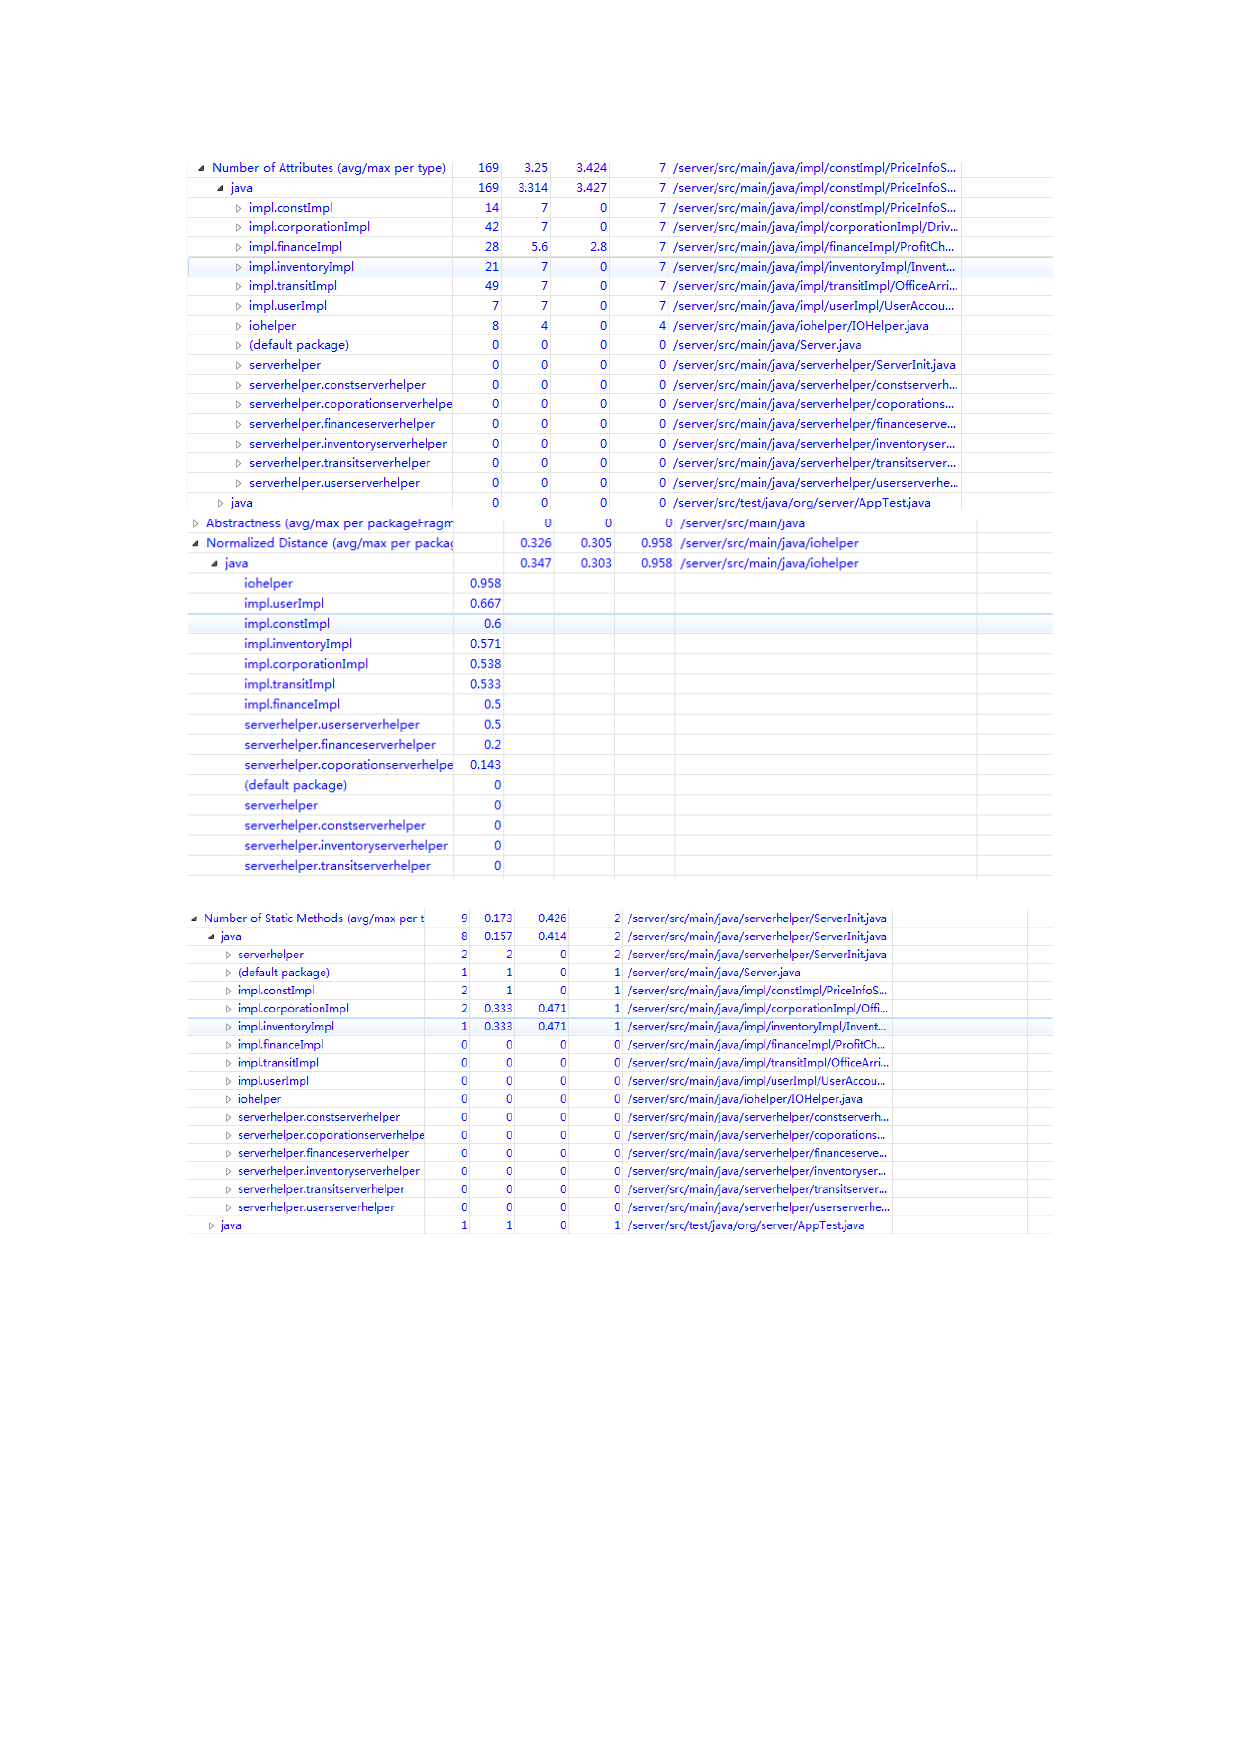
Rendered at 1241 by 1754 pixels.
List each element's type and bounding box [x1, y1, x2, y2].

picture [187, 162, 1053, 509]
picture [187, 909, 1053, 1234]
picture [187, 519, 1053, 879]
